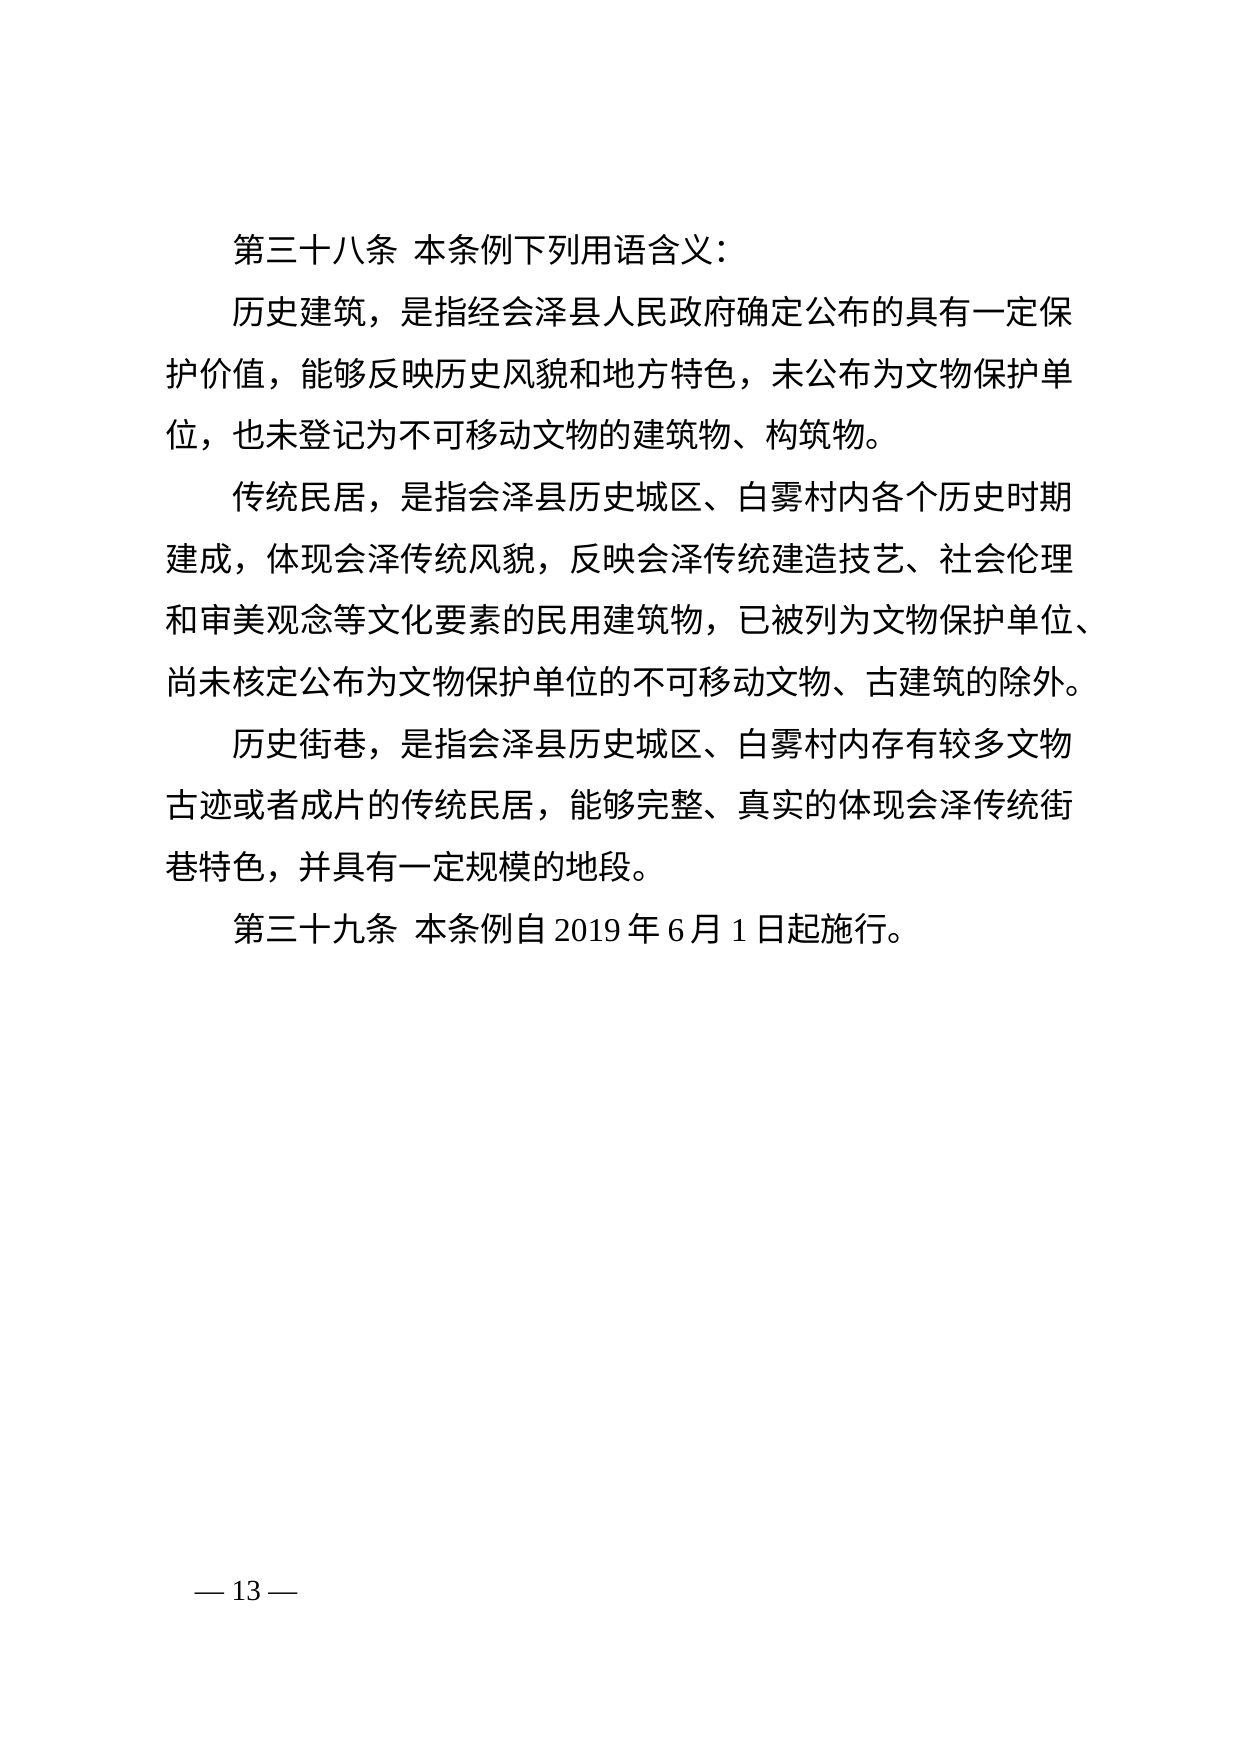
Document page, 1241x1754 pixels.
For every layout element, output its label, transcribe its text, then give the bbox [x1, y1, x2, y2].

text 历史建筑，是指经会泽县人民政府确定公布的具有一定保护价值，能够反映历史风貌和地方特色，未公布为文物保护单位，也未登记为不可移动文物的建筑物、构筑物。 [165, 275, 1075, 460]
text 第三十八条 本条例下列用语含义： [165, 214, 1075, 275]
text 第三十九条 本条例自2019年6月1日起施行。 [165, 892, 1075, 954]
text 历史街巷，是指会泽县历史城区、白雾村内存有较多文物古迹或者成片的传统民居，能够完整、真实的体现会泽传统街巷特色，并具有一定规模的地段。 [165, 707, 1075, 892]
text 传统民居，是指会泽县历史城区、白雾村内各个历史时期建成，体现会泽传统风貌，反映会泽传统建造技艺、社会伦理和审美观念等文化要素的民用建筑物，已被列为文物保护单位、尚未核定公布为文物保护单位的不可移动文物、古建筑的除外。 [165, 460, 1075, 707]
